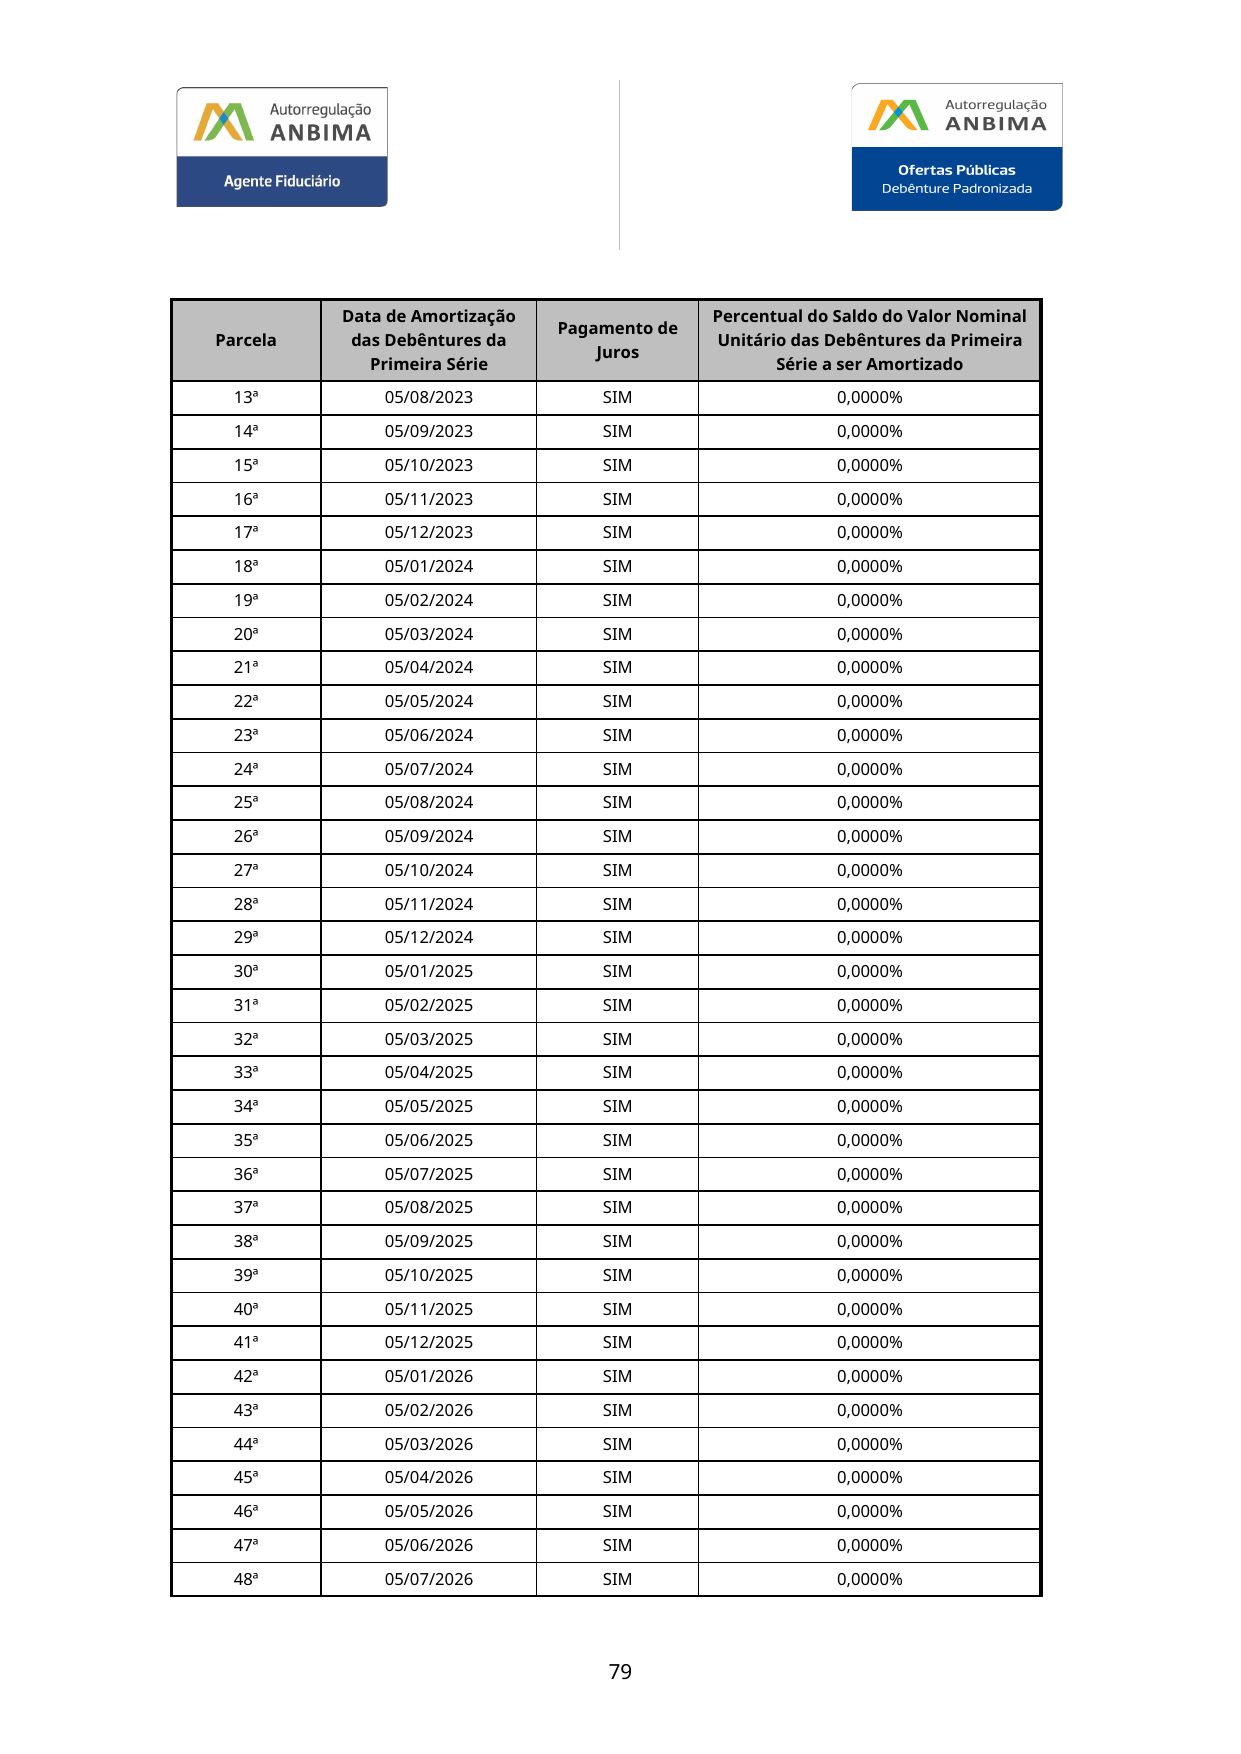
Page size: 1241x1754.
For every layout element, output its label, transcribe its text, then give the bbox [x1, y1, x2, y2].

table_cell SIM [537, 1125, 698, 1157]
table_cell 0,0000% [699, 1563, 1039, 1595]
table_cell SIM [537, 1563, 698, 1595]
table_cell 0,0000% [699, 855, 1039, 887]
table_cell SIM [537, 686, 698, 718]
table_cell 05/08/2025 [322, 1192, 536, 1224]
table_cell 0,0000% [699, 551, 1039, 583]
table_cell 0,0000% [699, 1226, 1039, 1258]
table_cell 05/01/2025 [322, 956, 536, 988]
table_cell 05/07/2026 [322, 1563, 536, 1595]
table_cell SIM [537, 1530, 698, 1562]
table_cell 05/03/2026 [322, 1428, 536, 1460]
table_cell 0,0000% [699, 753, 1039, 785]
table_cell SIM [537, 551, 698, 583]
table_cell 0,0000% [699, 1057, 1039, 1089]
table_cell SIM [537, 1361, 698, 1393]
table_cell 44ª [173, 1428, 320, 1460]
table_header Data de Amortização das Debêntures da Primeira Série [322, 301, 536, 380]
table_cell 16ª [173, 483, 320, 515]
table_cell SIM [537, 821, 698, 853]
table_cell 32ª [173, 1023, 320, 1055]
table_cell 05/12/2024 [322, 922, 536, 954]
table_cell 13ª [173, 382, 320, 414]
table_cell 27ª [173, 855, 320, 887]
table_cell 30ª [173, 956, 320, 988]
table_cell 39ª [173, 1260, 320, 1292]
table_cell 0,0000% [699, 1462, 1039, 1494]
table_cell 0,0000% [699, 1125, 1039, 1157]
table_cell 15ª [173, 450, 320, 482]
table_cell 37ª [173, 1192, 320, 1224]
table_cell SIM [537, 618, 698, 650]
table_cell 0,0000% [699, 450, 1039, 482]
table_cell 0,0000% [699, 416, 1039, 448]
table_cell 0,0000% [699, 1327, 1039, 1359]
table_cell 05/07/2024 [322, 753, 536, 785]
table_cell SIM [537, 483, 698, 515]
table_cell 05/11/2023 [322, 483, 536, 515]
table_cell SIM [537, 1293, 698, 1325]
table_cell SIM [537, 1192, 698, 1224]
table_cell SIM [537, 1462, 698, 1494]
table_cell SIM [537, 720, 698, 752]
table_cell 0,0000% [699, 888, 1039, 920]
table_cell 0,0000% [699, 990, 1039, 1022]
table_cell 05/11/2025 [322, 1293, 536, 1325]
table_cell SIM [537, 450, 698, 482]
table_cell 0,0000% [699, 1091, 1039, 1123]
table_cell SIM [537, 1395, 698, 1427]
table_cell 05/03/2024 [322, 618, 536, 650]
table_cell SIM [537, 1158, 698, 1190]
table_cell 05/02/2025 [322, 990, 536, 1022]
table_cell SIM [537, 990, 698, 1022]
table_cell 0,0000% [699, 585, 1039, 617]
table_cell 40ª [173, 1293, 320, 1325]
table_cell SIM [537, 1428, 698, 1460]
table_cell 35ª [173, 1125, 320, 1157]
table_cell SIM [537, 1023, 698, 1055]
table_cell 28ª [173, 888, 320, 920]
table_cell 0,0000% [699, 1293, 1039, 1325]
table_cell 05/09/2023 [322, 416, 536, 448]
table_cell 48ª [173, 1563, 320, 1595]
table_cell 05/04/2026 [322, 1462, 536, 1494]
table_cell SIM [537, 585, 698, 617]
table_cell 34ª [173, 1091, 320, 1123]
table_cell SIM [537, 1057, 698, 1089]
table_cell 46ª [173, 1496, 320, 1528]
table_cell 22ª [173, 686, 320, 718]
table_cell 0,0000% [699, 1361, 1039, 1393]
table_cell 05/08/2023 [322, 382, 536, 414]
table_cell 05/05/2024 [322, 686, 536, 718]
table_cell 17ª [173, 517, 320, 549]
table_header Parcela [173, 301, 320, 380]
table_cell 0,0000% [699, 922, 1039, 954]
table_cell SIM [537, 753, 698, 785]
table_cell 14ª [173, 416, 320, 448]
table_cell SIM [537, 1226, 698, 1258]
table_cell 0,0000% [699, 1428, 1039, 1460]
table_cell 0,0000% [699, 1023, 1039, 1055]
table_cell 05/05/2026 [322, 1496, 536, 1528]
table_cell SIM [537, 416, 698, 448]
table_cell 05/09/2024 [322, 821, 536, 853]
table_cell 0,0000% [699, 517, 1039, 549]
table_cell 0,0000% [699, 1496, 1039, 1528]
table_cell 0,0000% [699, 1395, 1039, 1427]
table_cell 05/11/2024 [322, 888, 536, 920]
table_cell 0,0000% [699, 1260, 1039, 1292]
table_cell 05/06/2026 [322, 1530, 536, 1562]
table_cell 0,0000% [699, 618, 1039, 650]
table_cell SIM [537, 1091, 698, 1123]
table_cell 05/08/2024 [322, 787, 536, 819]
table_cell SIM [537, 922, 698, 954]
table_cell 05/06/2024 [322, 720, 536, 752]
table_cell 26ª [173, 821, 320, 853]
table_cell 05/03/2025 [322, 1023, 536, 1055]
table_cell 05/01/2026 [322, 1361, 536, 1393]
table_cell 05/04/2024 [322, 652, 536, 684]
table_cell 0,0000% [699, 483, 1039, 515]
table_cell SIM [537, 1260, 698, 1292]
picture [176, 87, 388, 207]
table_cell 47ª [173, 1530, 320, 1562]
table_cell 05/07/2025 [322, 1158, 536, 1190]
table_cell SIM [537, 382, 698, 414]
table_cell 05/10/2024 [322, 855, 536, 887]
table_cell 05/09/2025 [322, 1226, 536, 1258]
table_cell 38ª [173, 1226, 320, 1258]
table_cell 0,0000% [699, 1158, 1039, 1190]
table_cell SIM [537, 956, 698, 988]
table_cell 05/05/2025 [322, 1091, 536, 1123]
table_cell 24ª [173, 753, 320, 785]
table_cell SIM [537, 517, 698, 549]
table_cell 05/02/2026 [322, 1395, 536, 1427]
table_cell 0,0000% [699, 956, 1039, 988]
table_cell 0,0000% [699, 382, 1039, 414]
table_cell 05/04/2025 [322, 1057, 536, 1089]
table_cell 29ª [173, 922, 320, 954]
table_cell SIM [537, 888, 698, 920]
table_cell SIM [537, 1327, 698, 1359]
table_header Percentual do Saldo do Valor Nominal Unitário das Debêntures da Primeira Série a ser Amortizado [699, 301, 1039, 380]
table_cell 21ª [173, 652, 320, 684]
table_cell 42ª [173, 1361, 320, 1393]
table_cell 41ª [173, 1327, 320, 1359]
table_cell 05/02/2024 [322, 585, 536, 617]
table_cell SIM [537, 855, 698, 887]
table_cell 0,0000% [699, 787, 1039, 819]
table_cell 05/12/2025 [322, 1327, 536, 1359]
table_cell 23ª [173, 720, 320, 752]
table_cell 05/01/2024 [322, 551, 536, 583]
table_cell 05/10/2025 [322, 1260, 536, 1292]
table_cell 31ª [173, 990, 320, 1022]
table_cell 0,0000% [699, 821, 1039, 853]
table_cell 0,0000% [699, 686, 1039, 718]
table_cell 18ª [173, 551, 320, 583]
table_cell 43ª [173, 1395, 320, 1427]
table_cell 0,0000% [699, 720, 1039, 752]
table_cell 0,0000% [699, 652, 1039, 684]
table_cell 33ª [173, 1057, 320, 1089]
table_cell 20ª [173, 618, 320, 650]
table_cell SIM [537, 787, 698, 819]
table_cell 19ª [173, 585, 320, 617]
table_header Pagamento de Juros [537, 301, 698, 380]
table_cell 05/12/2023 [322, 517, 536, 549]
table_cell SIM [537, 652, 698, 684]
picture [851, 83, 1063, 211]
table_cell 0,0000% [699, 1530, 1039, 1562]
table_cell 05/06/2025 [322, 1125, 536, 1157]
table_cell 05/10/2023 [322, 450, 536, 482]
table_cell 36ª [173, 1158, 320, 1190]
table_cell 45ª [173, 1462, 320, 1494]
table_cell 25ª [173, 787, 320, 819]
table_cell 0,0000% [699, 1192, 1039, 1224]
table_cell SIM [537, 1496, 698, 1528]
